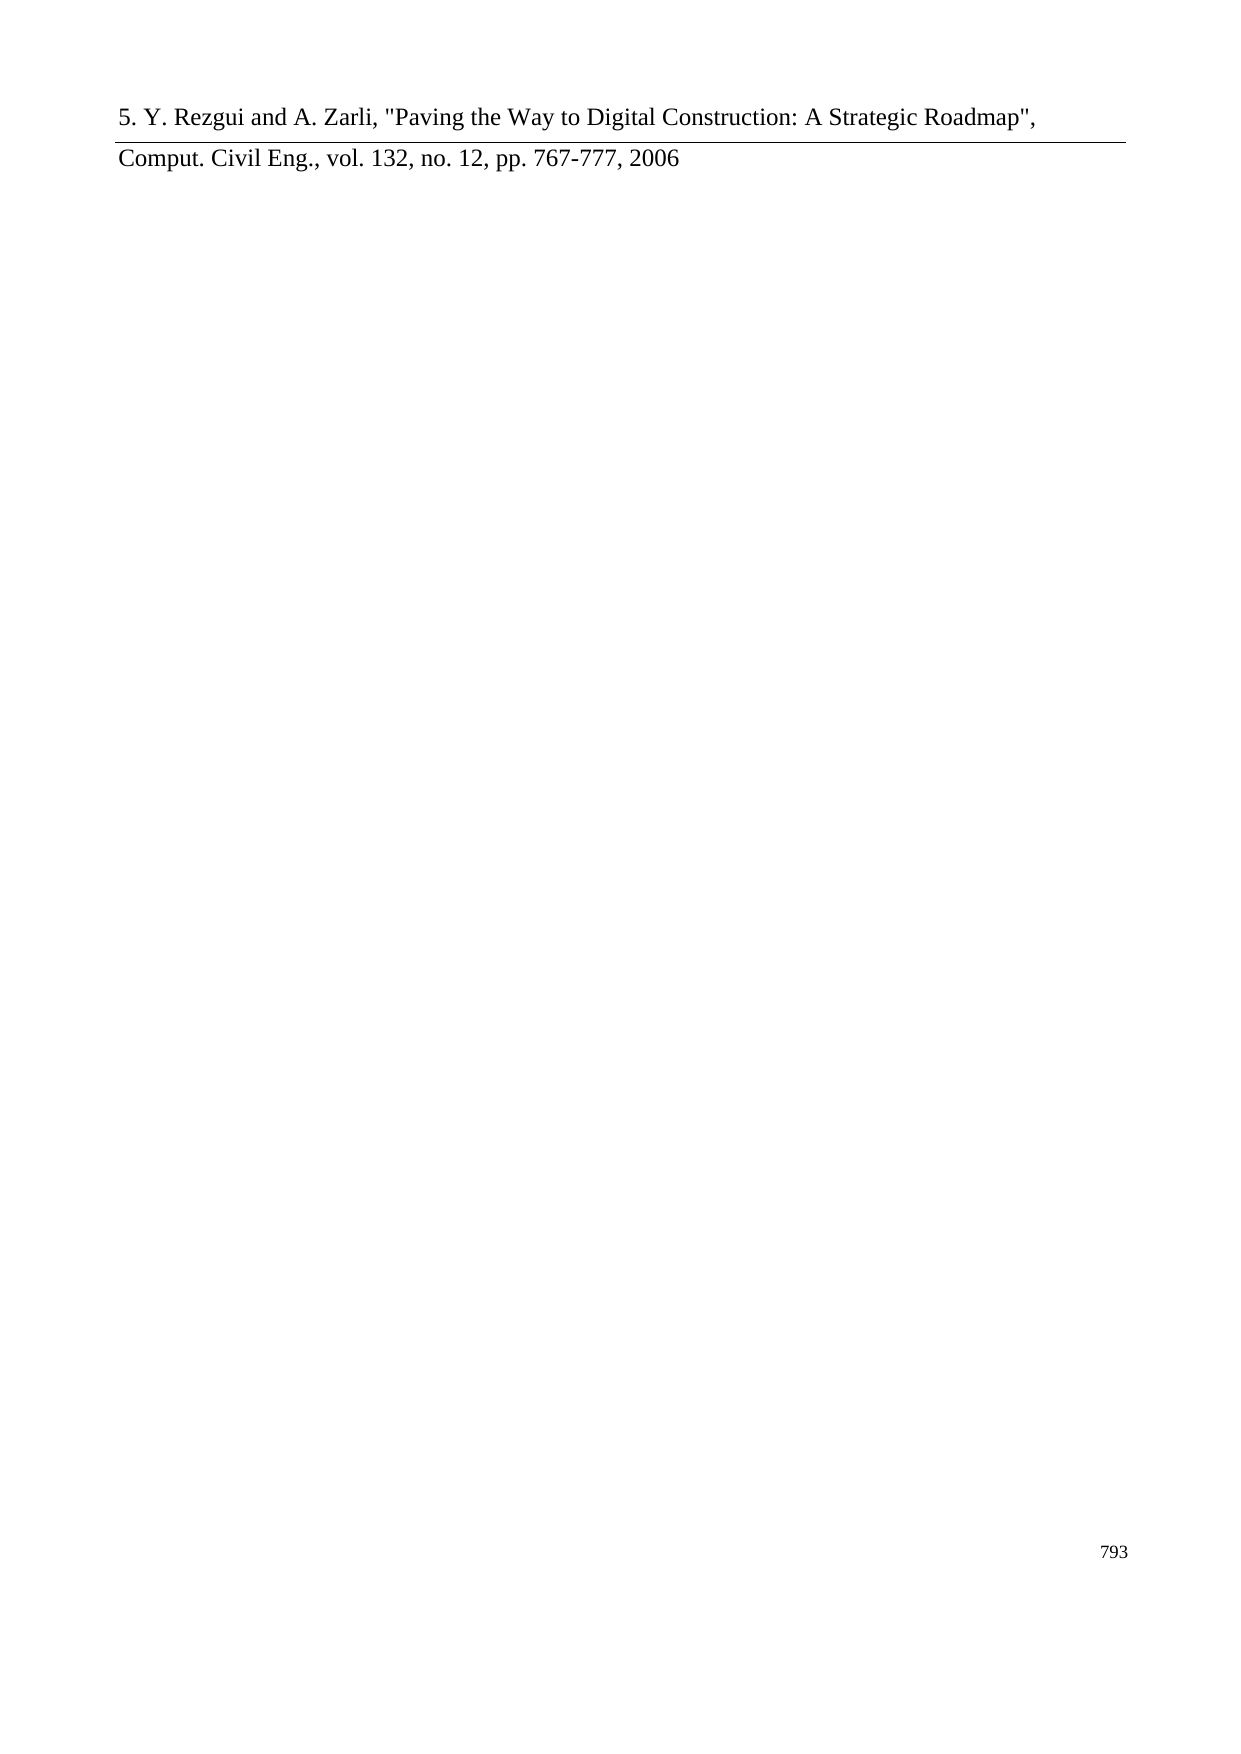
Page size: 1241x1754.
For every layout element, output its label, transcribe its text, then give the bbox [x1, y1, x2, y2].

text 5. Y. Rezgui and A. Zarli, "Paving the Way to Digital Construction: A Strategic Roadmap", Comput. Civil Eng., vol. 132, no. 12, pp. 767-777, 2006 [118, 102, 1128, 172]
